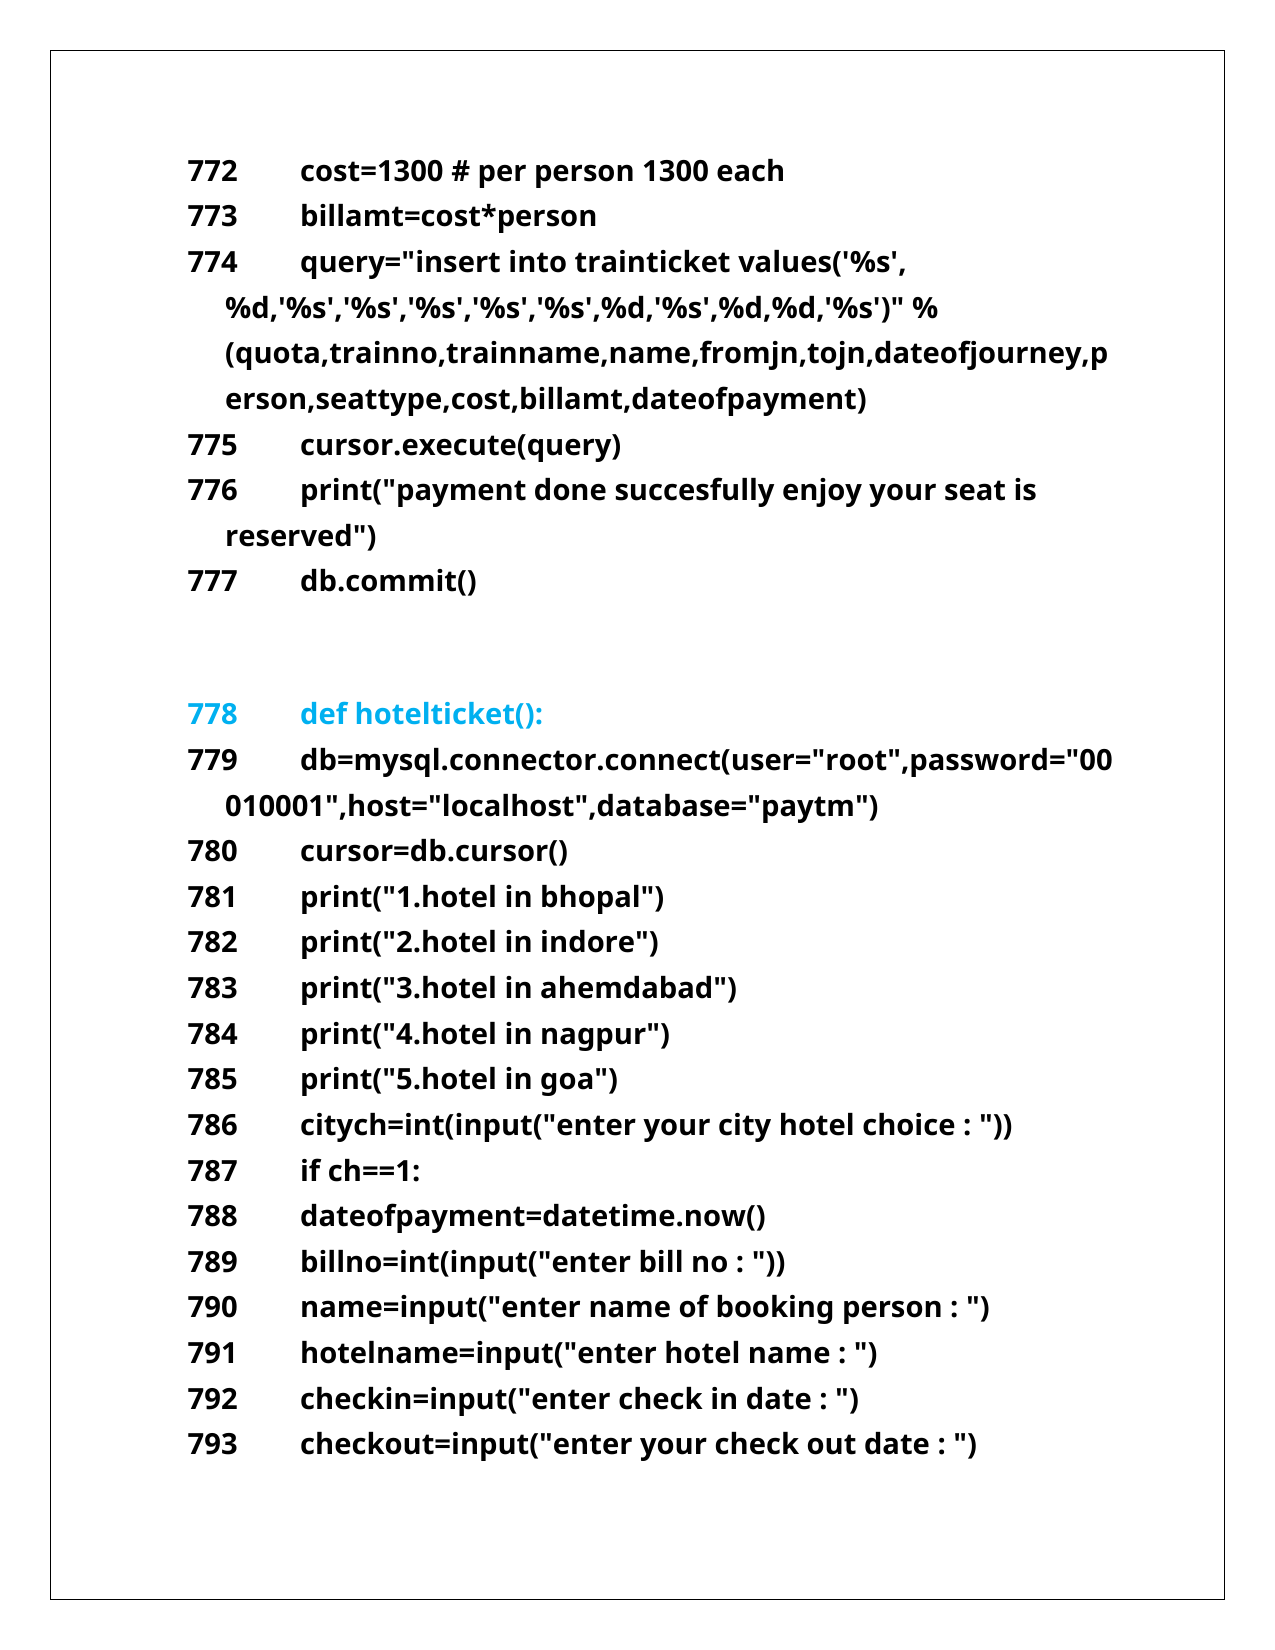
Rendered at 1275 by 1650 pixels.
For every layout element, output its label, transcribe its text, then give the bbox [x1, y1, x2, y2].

list query="insert into trainticket values('%s',%d,'%s','%s','%s','%s','%s',%d,'%s',%d,%d,'%s')" % (quota,trainno,trainname,name,fromjn,tojn,dateofjourney,person,seattype,cost,billamt,dateofpayment) [187, 241, 1125, 418]
list print("1.hotel in bhopal") [187, 876, 1125, 916]
list def hotelticket(): [187, 693, 1125, 733]
list citych=int(input("enter your city hotel choice : ")) [187, 1104, 1125, 1144]
list db=mysql.connector.connect(user="root",password="00010001",host="localhost",database="paytm") [187, 739, 1125, 824]
list cost=1300 # per person 1300 each [187, 150, 1125, 190]
list checkin=input("enter check in date : ") [187, 1378, 1125, 1418]
list print("4.hotel in nagpur") [187, 1013, 1125, 1053]
list cursor=db.cursor() [187, 830, 1125, 870]
list dateofpayment=datetime.now() [187, 1195, 1125, 1235]
list cursor.execute(query) [187, 424, 1125, 463]
list print("2.hotel in indore") [187, 922, 1125, 961]
list billno=int(input("enter bill no : ")) [187, 1241, 1125, 1281]
list db.commit() [187, 561, 1125, 600]
list hotelname=input("enter hotel name : ") [187, 1332, 1125, 1372]
list checkout=input("enter your check out date : ") [187, 1423, 1125, 1463]
list name=input("enter name of booking person : ") [187, 1287, 1125, 1326]
list print("3.hotel in ahemdabad") [187, 967, 1125, 1007]
list billamt=cost*person [187, 196, 1125, 235]
list print("payment done succesfully enjoy your seat is reserved") [187, 469, 1125, 555]
list if ch==1: [187, 1150, 1125, 1189]
list print("5.hotel in goa") [187, 1058, 1125, 1098]
